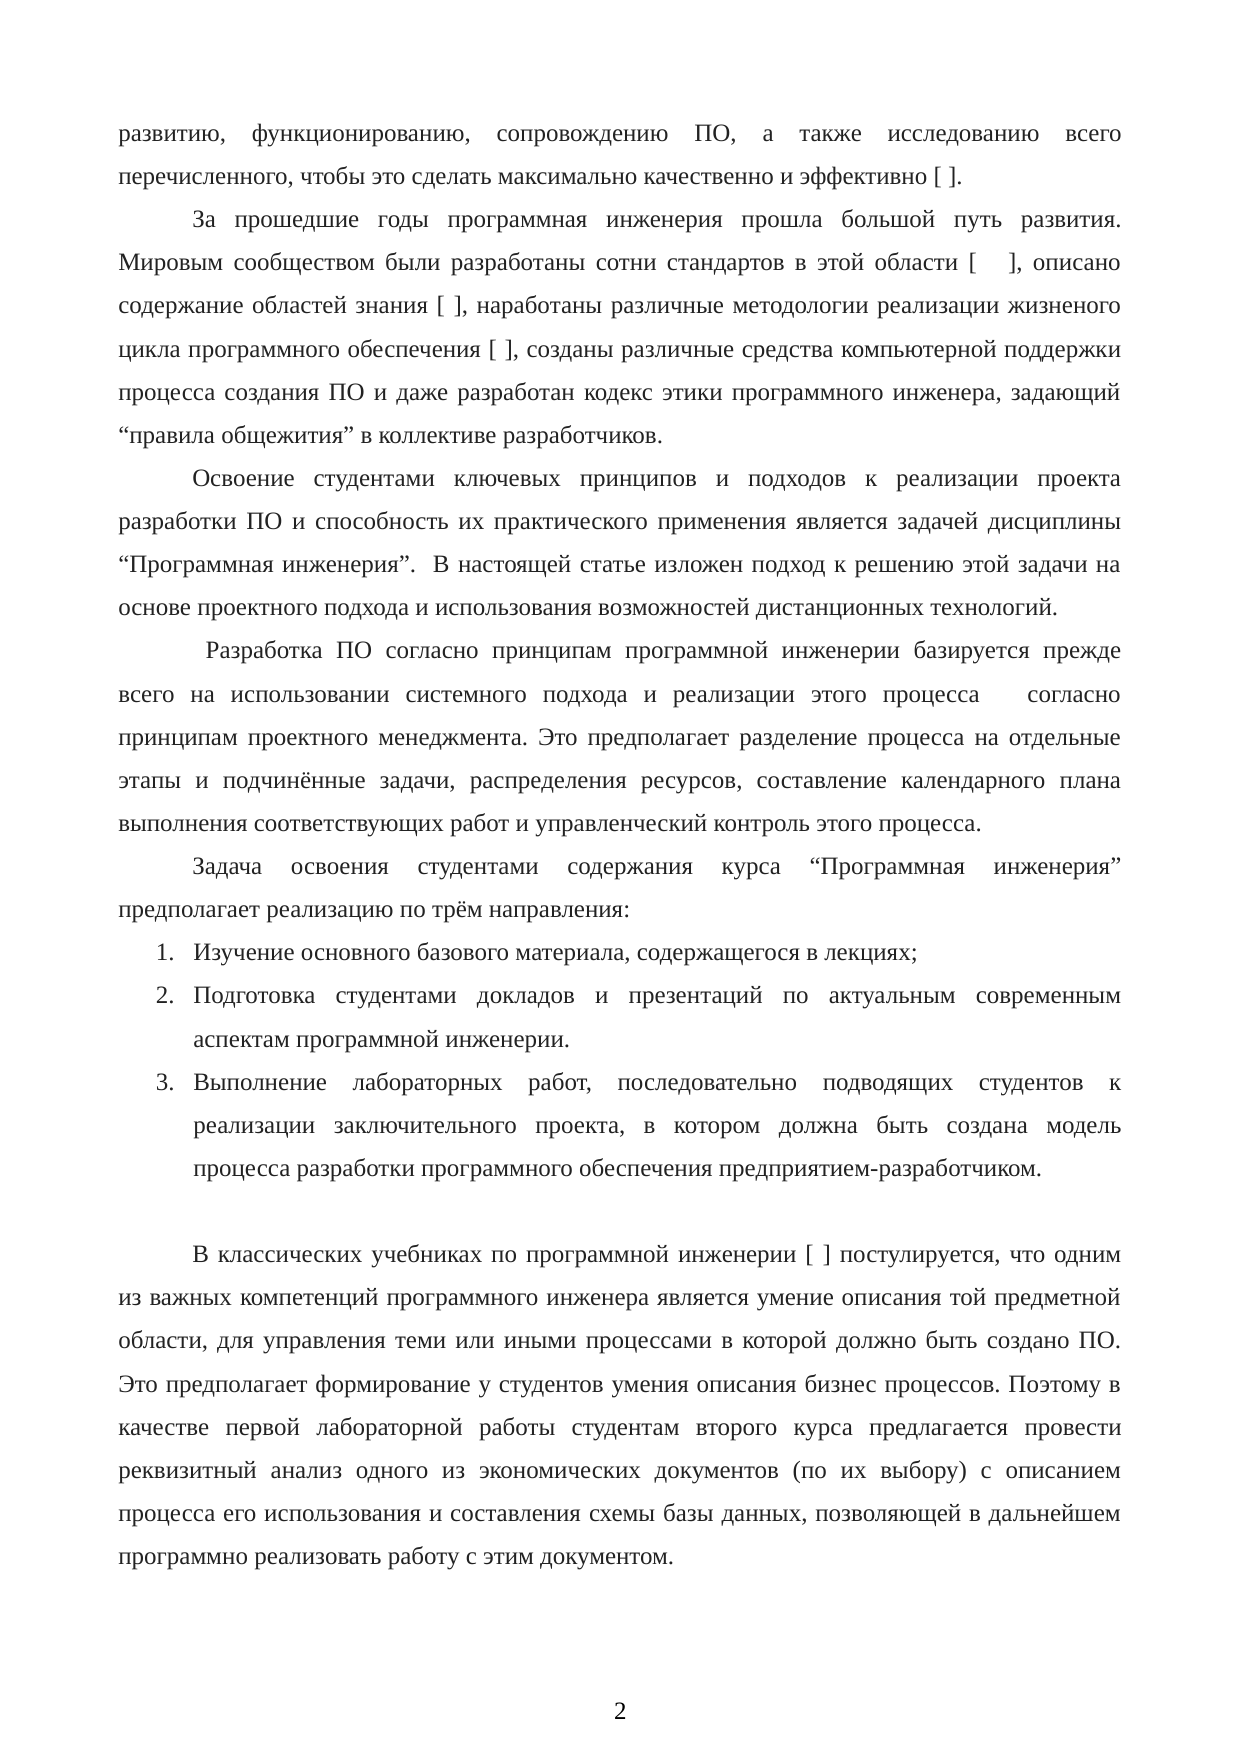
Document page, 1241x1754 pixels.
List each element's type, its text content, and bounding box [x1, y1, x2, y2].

text За прошедшие годы программная инженерия прошла большой путь развития. Мировым сообществом были разработаны сотни стандартов в этой области [ ], описано содержание областей знания [ ], наработаны различные методологии реализации жизненого цикла программного обеспечения [ ], созданы различные средства компьютерной поддержки процесса создания ПО и даже разработан кодекс этики программного инженера, задающий “правила общежития” в коллективе разработчиков. [118, 204, 1122, 449]
list Изучение основного базового материала, содержащегося в лекциях; [156, 937, 1122, 966]
list Подготовка студентами докладов и презентаций по актуальным современным аспектам программной инженерии. [156, 981, 1122, 1052]
list Выполнение лабораторных работ, последовательно подводящих студентов к реализации заключительного проекта, в котором должна быть создана модель процесса разработки программного обеспечения предприятием-разработчиком. [156, 1067, 1122, 1182]
text Разработка ПО согласно принципам программной инженерии базируется прежде всего на использовании системного подхода и реализации этого процесса согласно принципам проектного менеджмента. Это предполагает разделение процесса на отдельные этапы и подчинённые задачи, распределения ресурсов, составление календарного плана выполнения соответствующих работ и управленческий контроль этого процесса. [118, 636, 1122, 837]
text В классических учебниках по программной инженерии [ ] постулируется, что одним из важных компетенций программного инженера является умение описания той предметной области, для управления теми или иными процессами в которой должно быть создано ПО. Это предполагает формирование у студентов умения описания бизнес процессов. Поэтому в качестве первой лабораторной работы студентам второго курса предлагается провести реквизитный анализ одного из экономических документов (по их выбору) с описанием процесса его использования и составления схемы базы данных, позволяющей в дальнейшем программно реализовать работу с этим документом. [118, 1239, 1122, 1570]
text Освоение студентами ключевых принципов и подходов к реализации проекта разработки ПО и способность их практического применения является задачей дисциплины “Программная инженерия”. В настоящей статье изложен подход к решению этой задачи на основе проектного подхода и использования возможностей дистанционных технологий. [118, 463, 1122, 621]
text Задача освоения студентами содержания курса “Программная инженерия” предполагает реализацию по трём направления: [118, 851, 1122, 923]
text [118, 118, 1122, 190]
